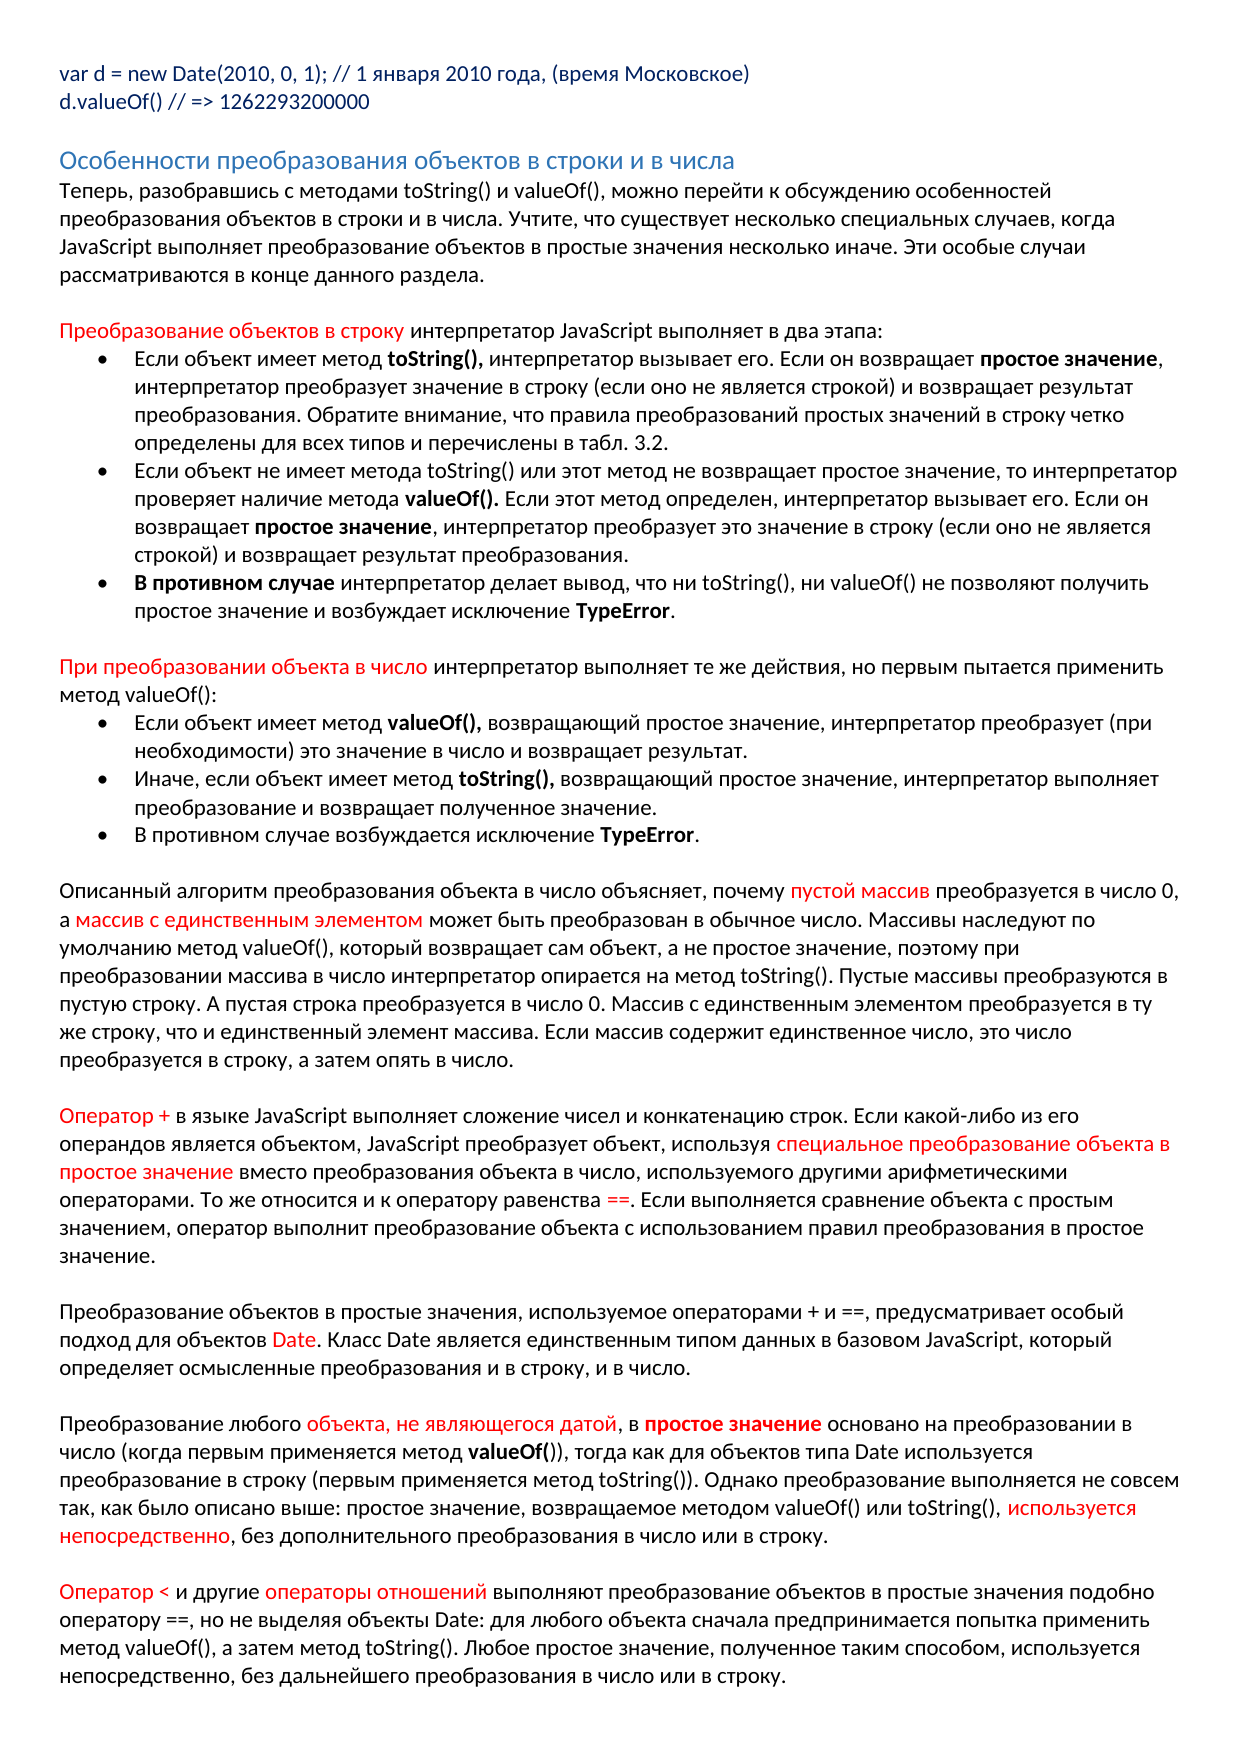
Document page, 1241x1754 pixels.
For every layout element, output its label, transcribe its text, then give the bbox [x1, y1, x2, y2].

text операторами. То же относится и к оператору равенства ==. Если выполняется сравнение объекта с простым значением, оператор выполнит преобразование объекта с использованием правил преобразования в простое значение. [59, 1185, 1181, 1269]
list Иначе, если объект имеет метод toString(), возвращающий простое значение, интерпретатор выполняет преобразование и возвращает полученное значение. [97, 764, 1181, 821]
text d.valueOf() // => 1262293200000 [59, 87, 1181, 115]
text Оператор + в языке JavaScript выполняет сложение чисел и конкатенацию строк. Если какой-либо из его операндов является объектом, JavaScript преобразует объект, используя специальное преобразование объекта в простое значение вместо преобразования объекта в число, используемого другими арифметическими [59, 1101, 1181, 1185]
text Преобразование объектов в простые значения, используемое операторами + и ==, предусматривает особый подход для объектов Date. Класс Date является единственным типом данных в базовом JavaScript, который определяет осмысленные преобразования и в строку, и в число. [59, 1297, 1181, 1381]
text Преобразование объектов в строку интерпретатор JavaScript выполняет в два этапа: [59, 316, 1181, 344]
list Если объект не имеет метода toString() или этот метод не возвращает простое значение, то интерпретатор проверяет наличие метода valueOf(). Если этот метод определен, интерпретатор вызывает его. Если он возвращает простое значение, интерпретатор преобразует это значение в строку (если оно не является [97, 456, 1181, 540]
list Если объект имеет метод toString(), интерпретатор вызывает его. Если он возвращает простое значение, интерпретатор преобразует значение в строку (если оно не является строкой) и возвращает результат преобразования. Обратите внимание, что правила преобразований простых значений в строку четко определены для всех типов и перечислены в табл. 3.2. [97, 344, 1181, 456]
text При преобразовании объекта в число интерпретатор выполняет те же действия, но первым пытается применить метод valueOf(): [59, 652, 1181, 708]
list В противном случае возбуждается исключение TypeError. [97, 821, 1181, 849]
text Особенности преобразования объектов в строки и в числа [59, 143, 1181, 176]
list Если объект имеет метод valueOf(), возвращающий простое значение, интерпретатор преобразует (при необходимости) это значение в число и возвращает результат. [97, 708, 1181, 764]
text Оператор < и другие операторы отношений выполняют преобразование объектов в простые значения подобно оператору ==, но не выделяя объекты Date: для любого объекта сначала предпринимается попытка применить метод valueOf(), а затем метод toString(). Любое простое значение, полученное таким способом, используется непосредственно, без дальнейшего преобразования в число или в строку. [59, 1577, 1181, 1689]
text Теперь, разобравшись с методами toString() и valueOf(), можно перейти к обсуждению особенностей преобразования объектов в строки и в числа. Учтите, что существует несколько специальных случаев, когда JavaScript выполняет преобразование объектов в простые значения несколько иначе. Эти особые случаи рассматриваются в конце данного раздела. [59, 176, 1181, 288]
list В противном случае интерпретатор делает вывод, что ни toString(), ни valueOf() не позволяют получить простое значение и возбуждает исключение TypeError. [97, 568, 1181, 624]
text строкой) и возвращает результат преобразования. [134, 540, 1181, 568]
text var d = new Date(2010, 0, 1); // 1 января 2010 года, (время Московское) [59, 59, 1181, 87]
text Преобразование любого объекта, не являющегося датой, в простое значение основано на преобразовании в число (когда первым применяется метод valueOf()), тогда как для объектов типа Date используется [59, 1409, 1181, 1465]
text преобразование в строку (первым применяется метод toString()). Однако преобразование выполняется не совсем так, как было описано выше: простое значение, возвращаемое методом valueOf() или toString(), используется непосредственно, без дополнительного преобразования в число или в строку. [59, 1465, 1181, 1549]
text Описанный алгоритм преобразования объекта в число объясняет, почему пустой массив преобразуется в число 0, а массив с единственным элементом может быть преобразован в обычное число. Массивы наследуют по умолчанию метод valueOf(), который возвращает сам объект, а не простое значение, поэтому при преобразовании массива в число интерпретатор опирается на метод toString(). Пустые массивы преобразуются в пустую строку. А пустая строка преобразуется в число 0. Массив с единственным элементом преобразуется в ту же строку, что и единственный элемент массива. Если массив содержит единственное число, это число [59, 877, 1181, 1045]
text преобразуется в строку, а затем опять в число. [59, 1045, 1181, 1073]
